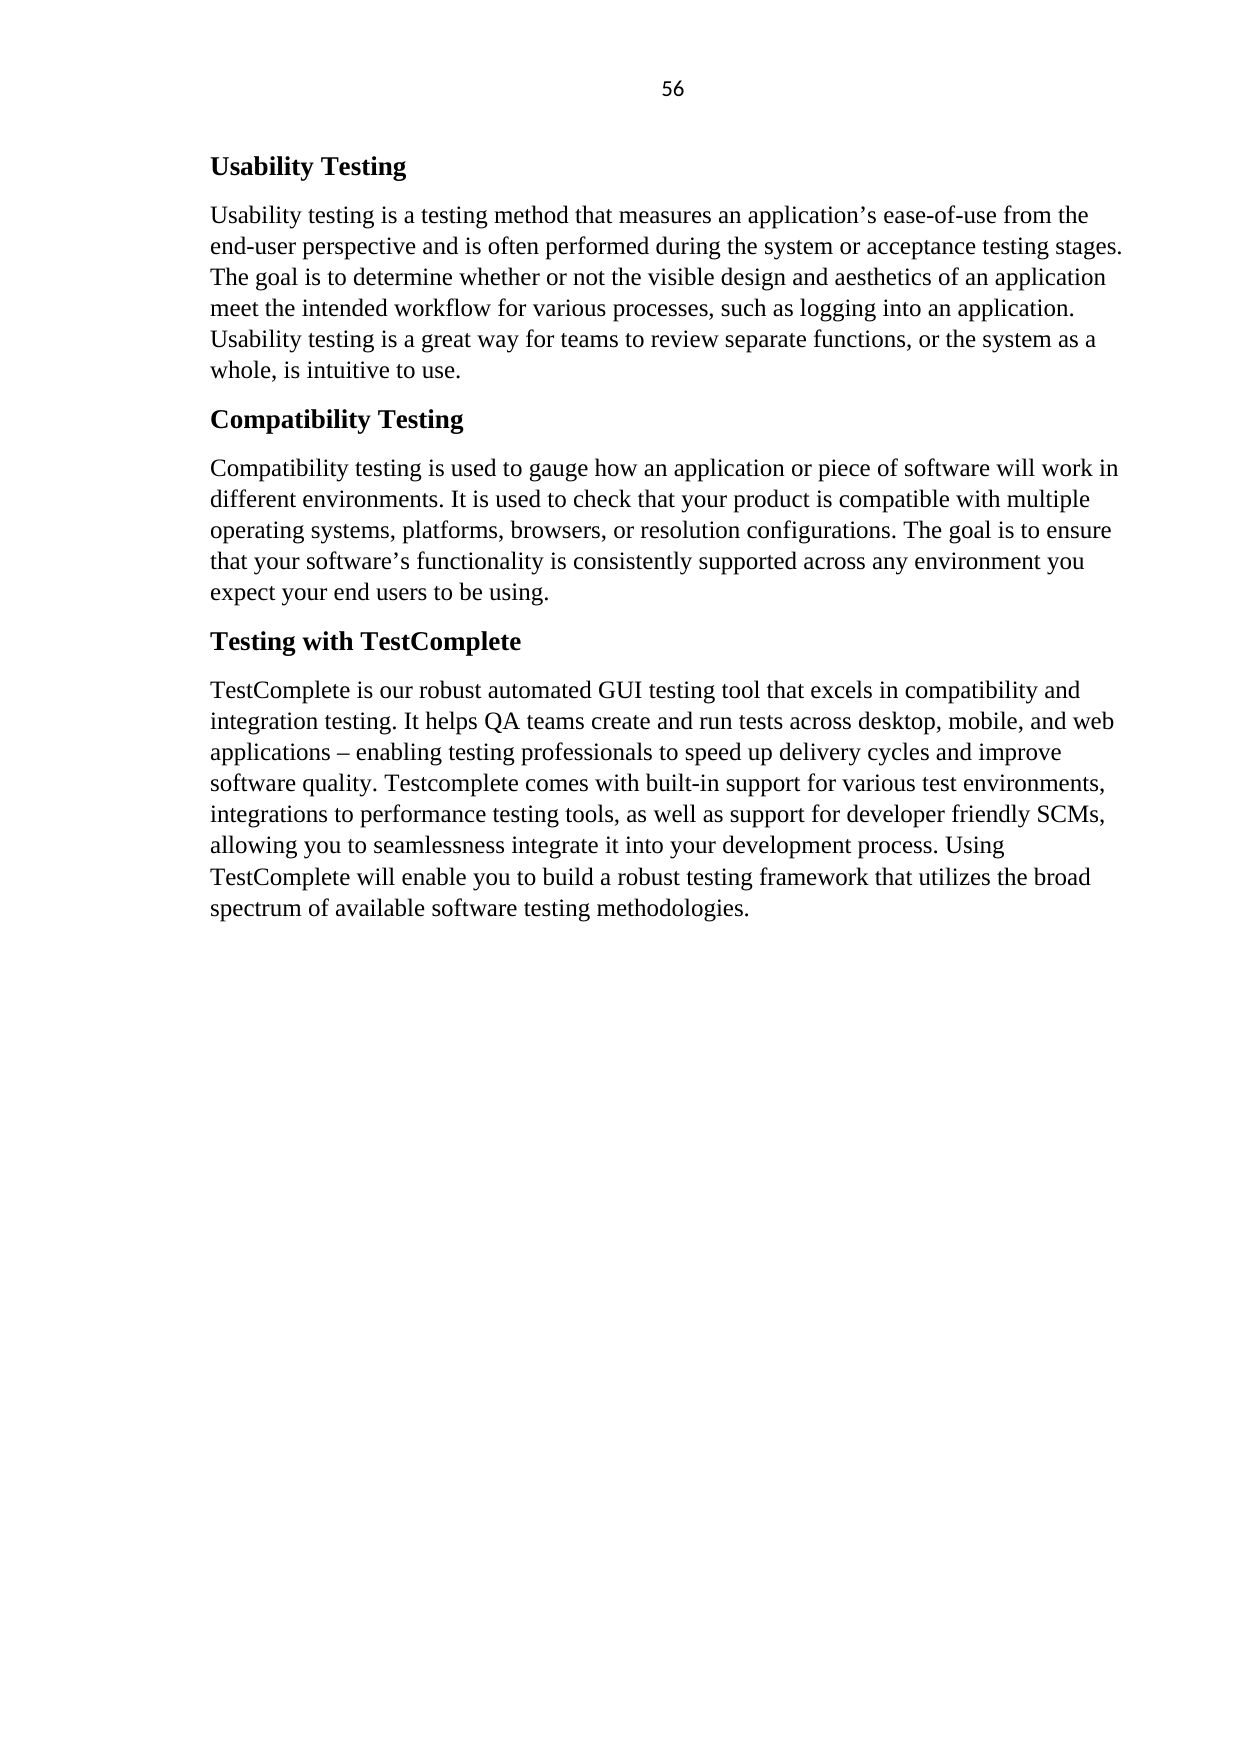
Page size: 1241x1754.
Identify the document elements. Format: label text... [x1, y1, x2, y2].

text TestComplete is our robust automated GUI testing tool that excels in compatibility and integration testing. It helps QA teams create and run tests across desktop, mobile, and web applications – enabling testing professionals to speed up delivery cycles and improve software quality. Testcomplete comes with built-in support for various test environments, integrations to performance testing tools, as well as support for developer friendly SCMs, allowing you to seamlessness integrate it into your development process. Using TestComplete will enable you to build a robust testing framework that utilizes the broad spectrum of available software testing methodologies. [210, 675, 1135, 921]
text Testing with TestComplete [210, 625, 1135, 656]
text Usability testing is a testing method that measures an application’s ease-of-use from the end-user perspective and is often performed during the system or acceptance testing stages. The goal is to determine whether or not the visible design and aesthetics of an application meet the intended workflow for various processes, such as logging into an application. Usability testing is a great way for teams to review separate functions, or the system as a whole, is intuitive to use. [210, 200, 1135, 384]
text Usability Testing [210, 150, 1135, 181]
text Compatibility testing is used to gauge how an application or piece of software will work in different environments. It is used to check that your product is compatible with multiple operating systems, platforms, browsers, or resolution configurations. The goal is to ensure that your software’s functionality is consistently supported across any environment you expect your end users to be using. [210, 453, 1135, 606]
text Compatibility Testing [210, 403, 1135, 434]
